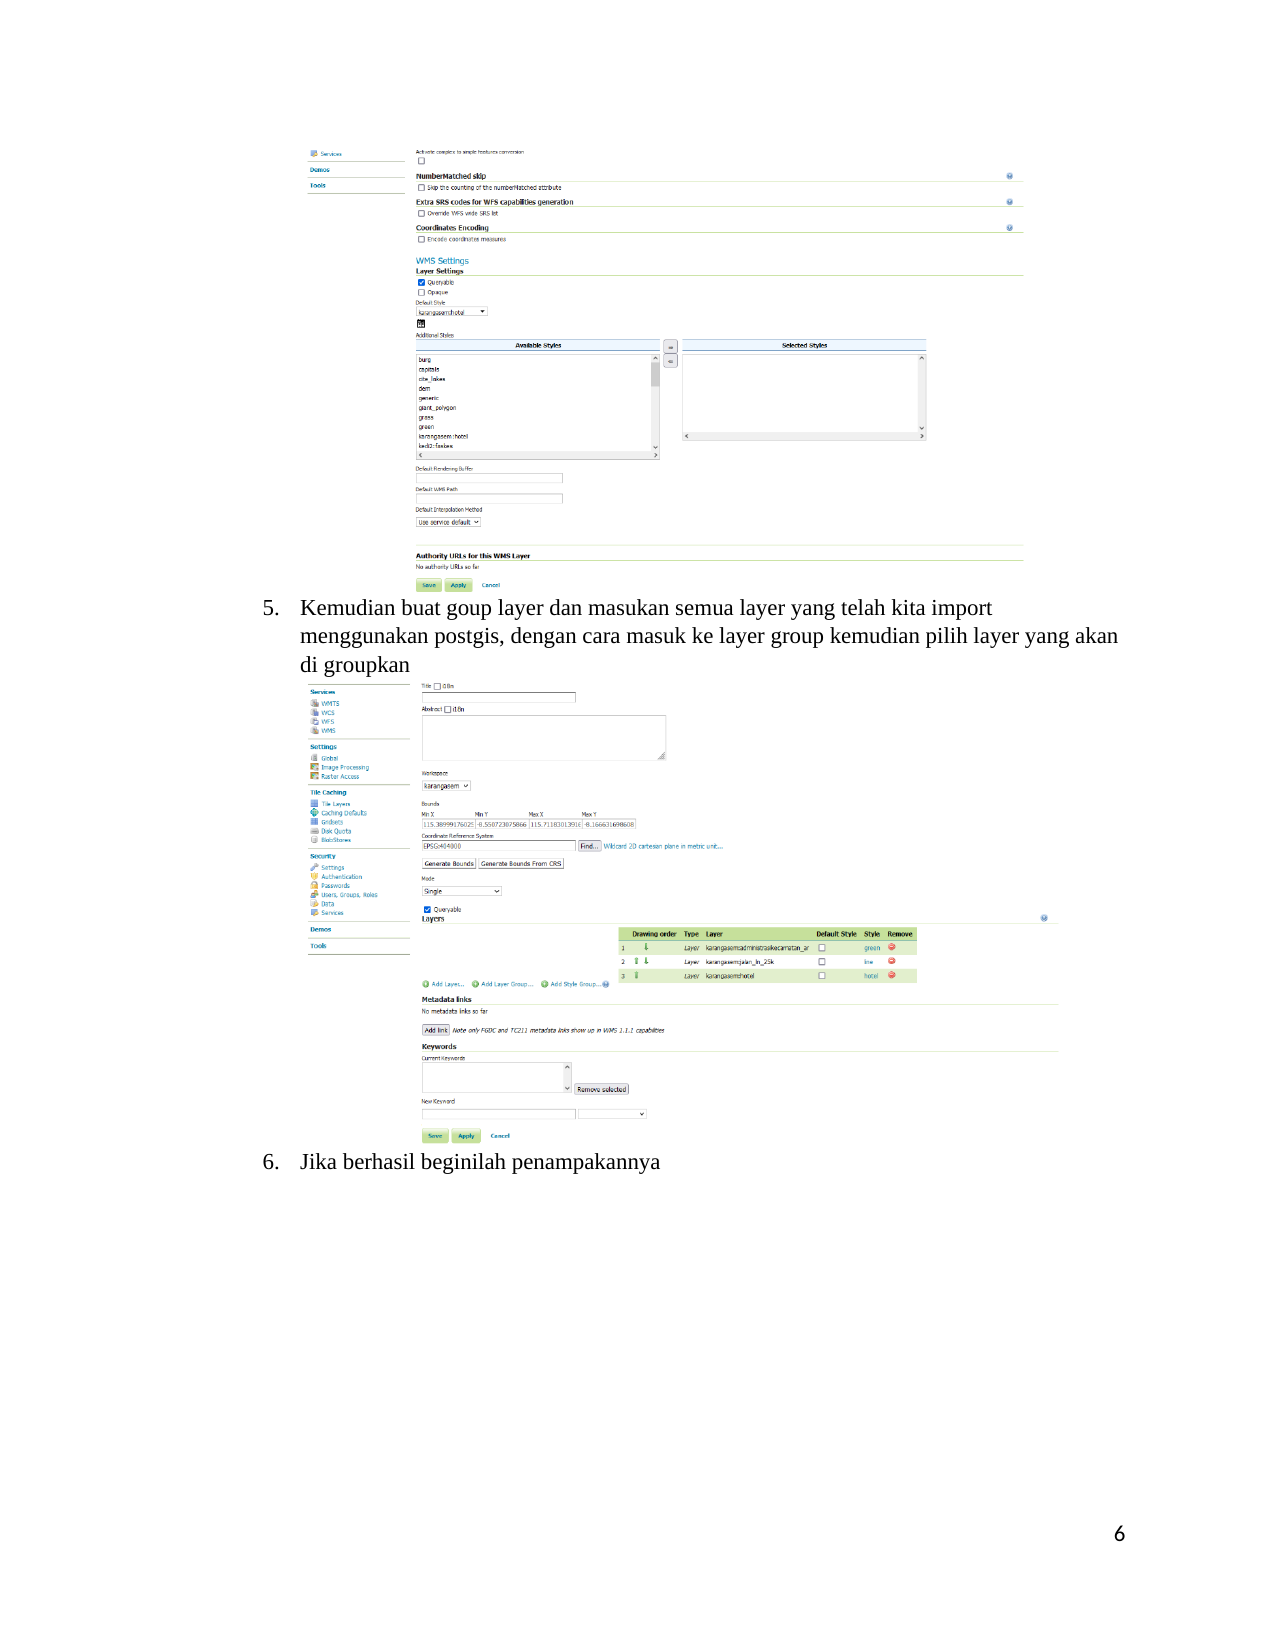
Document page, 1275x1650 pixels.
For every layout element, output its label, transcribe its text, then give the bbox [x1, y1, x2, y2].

picture [300, 679, 1137, 1146]
picture [300, 150, 1123, 592]
list Jika berhasil beginilah penampakannya [262, 1148, 1125, 1174]
list Kemudian buat goup layer dan masukan semua layer yang telah kita import menggunakan postgis, dengan cara masuk ke layer group kemudian pilih layer yang akan di groupkan [262, 594, 1125, 677]
